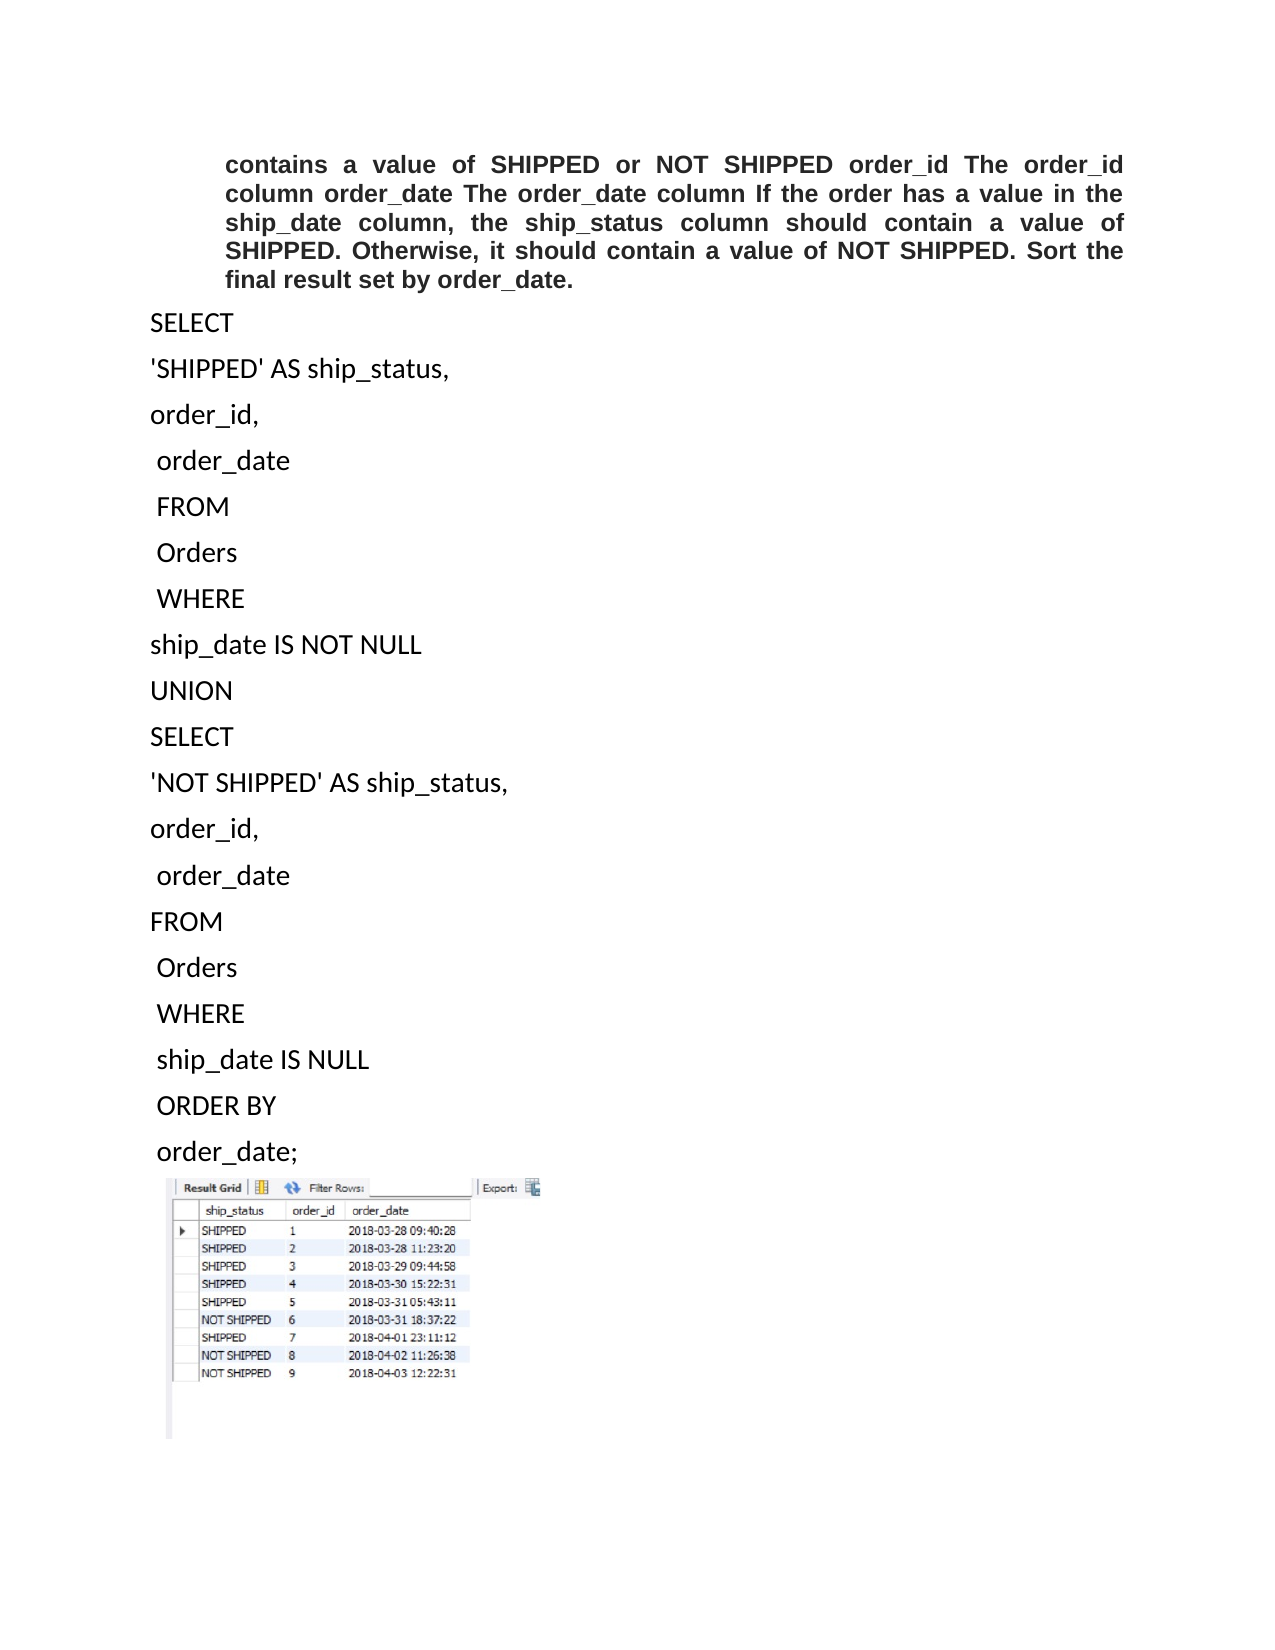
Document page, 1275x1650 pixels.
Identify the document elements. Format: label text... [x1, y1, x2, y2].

text order_date; [150, 1133, 1125, 1168]
text 'SHIPPED' AS ship_status, [150, 350, 1125, 386]
text WHERE [150, 995, 1125, 1030]
text SELECT [150, 304, 1125, 340]
text UNION [150, 672, 1125, 708]
text WHERE [150, 580, 1125, 616]
text FROM [150, 488, 1125, 524]
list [187, 150, 1125, 294]
text Orders [150, 949, 1125, 984]
text order_id, [150, 811, 1125, 846]
text ship_date IS NULL [150, 1041, 1125, 1076]
text order_date [150, 442, 1125, 478]
text Orders [150, 534, 1125, 570]
text ORDER BY [150, 1087, 1125, 1122]
text SELECT [150, 718, 1125, 754]
picture [150, 1178, 540, 1439]
text order_date [150, 857, 1125, 892]
text 'NOT SHIPPED' AS ship_status, [150, 764, 1125, 800]
text ship_date IS NOT NULL [150, 626, 1125, 662]
text FROM [150, 903, 1125, 938]
text order_id, [150, 396, 1125, 432]
